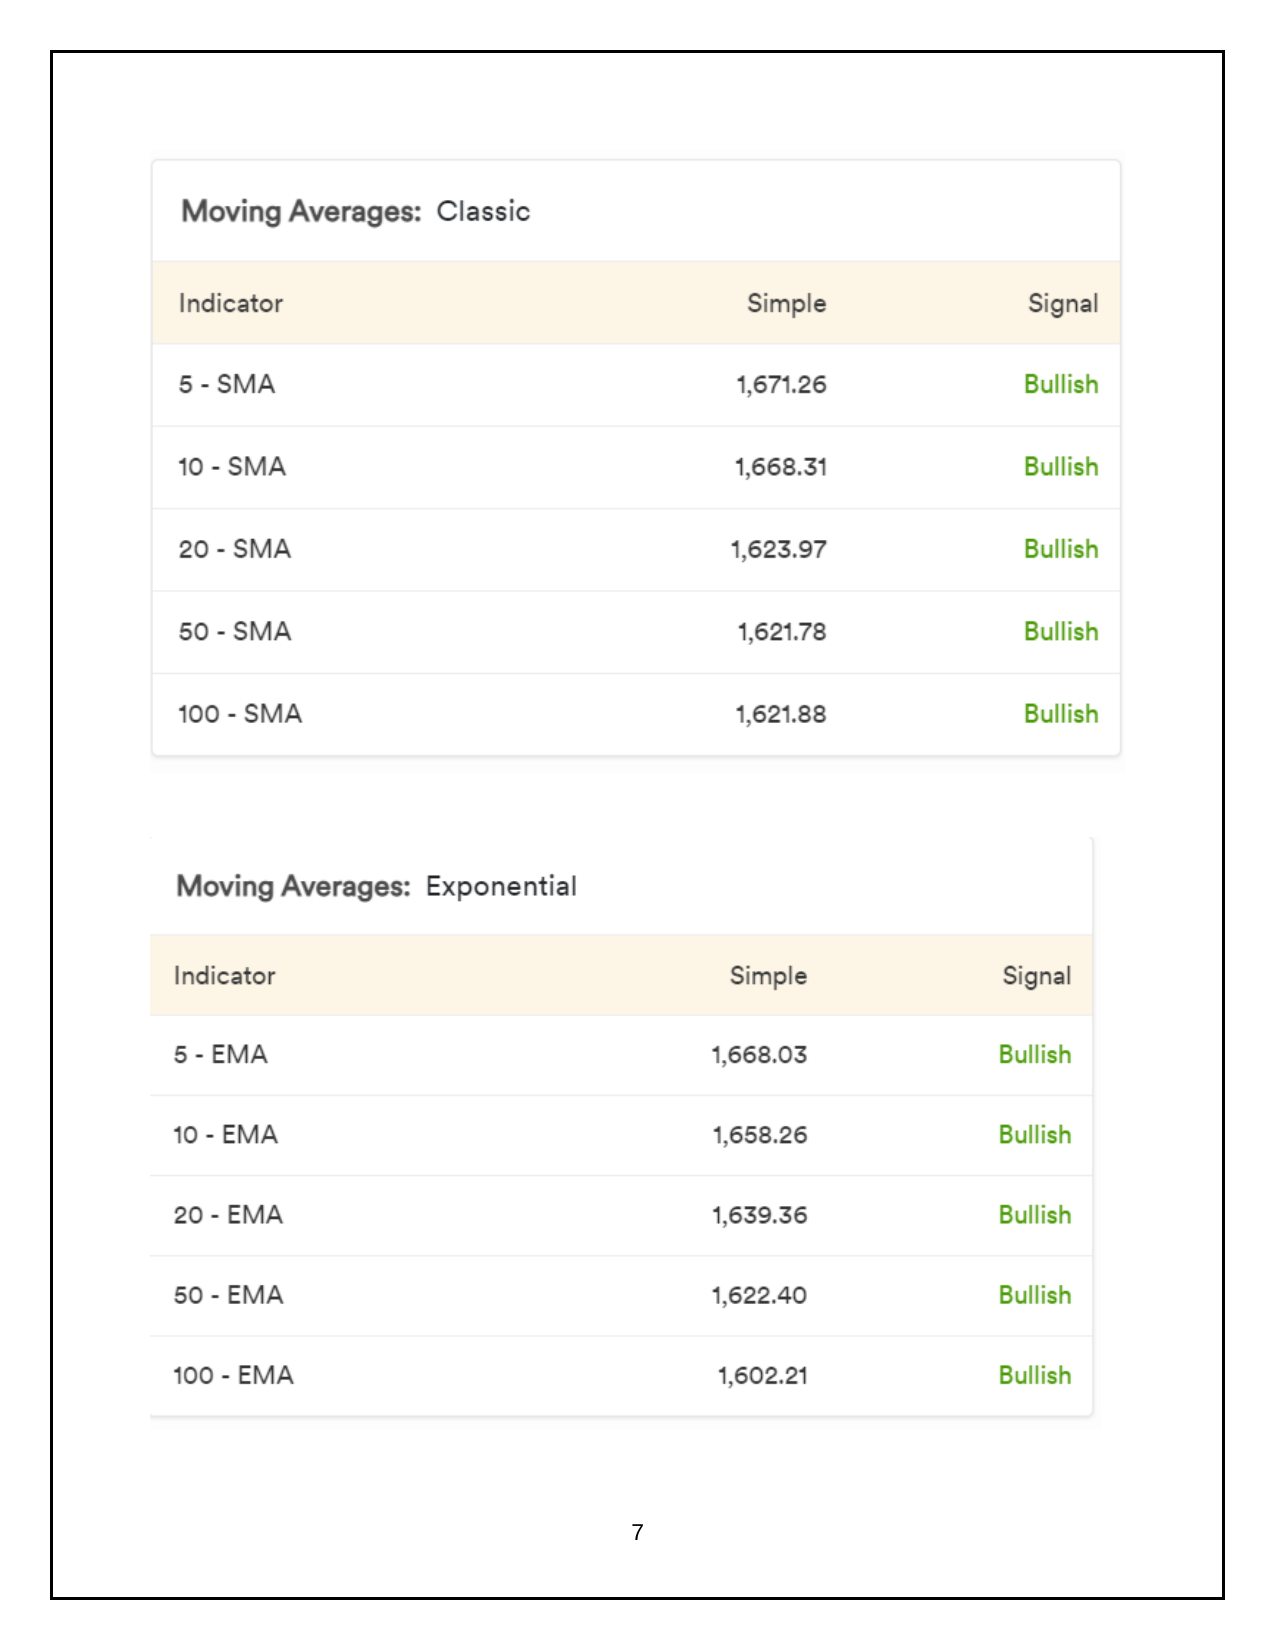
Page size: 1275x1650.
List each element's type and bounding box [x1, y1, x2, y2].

picture [150, 150, 1125, 773]
picture [150, 837, 1101, 1430]
